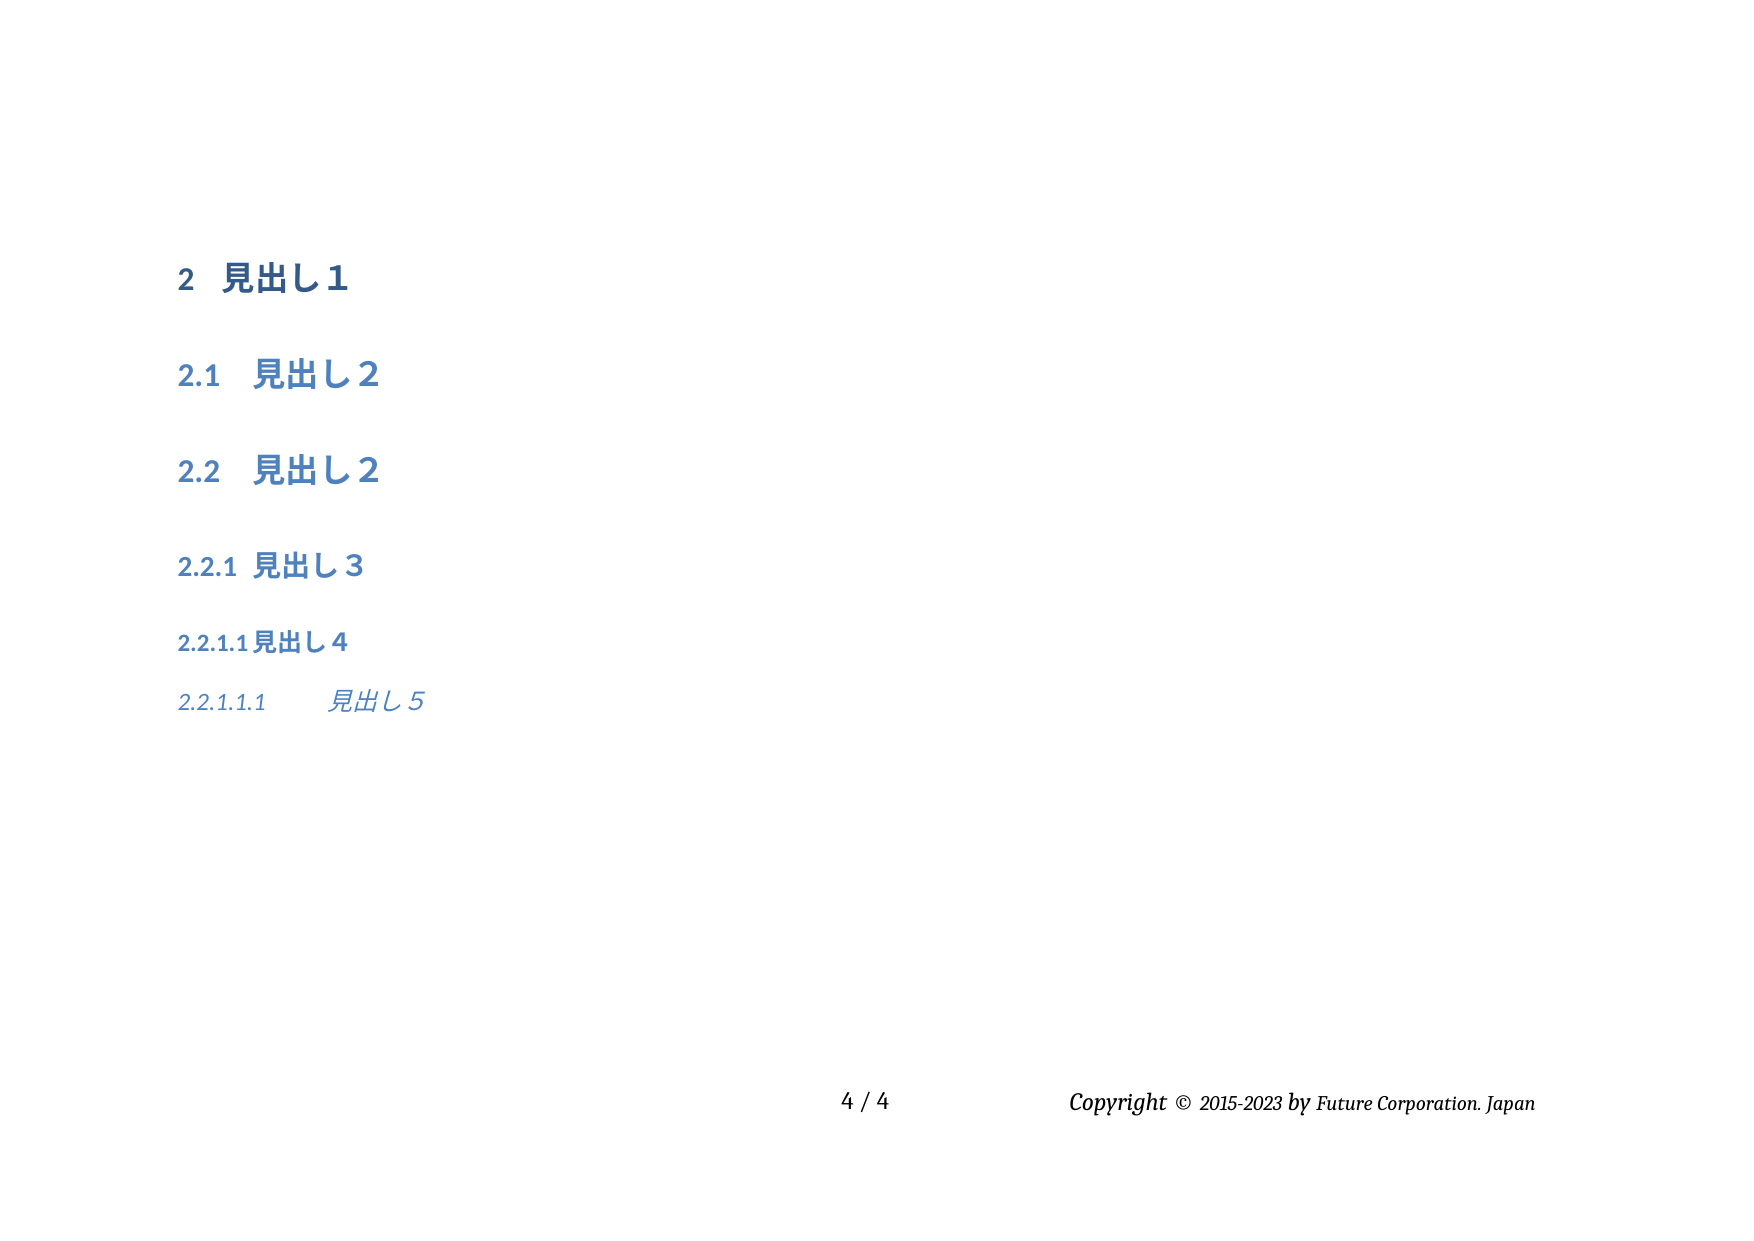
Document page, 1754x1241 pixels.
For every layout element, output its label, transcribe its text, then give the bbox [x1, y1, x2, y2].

subtitle 見出し２ [177, 335, 1547, 410]
subtitle 見出し５ [177, 681, 1547, 718]
subtitle 見出し２ [177, 431, 1547, 506]
subtitle 見出し１ [177, 239, 1547, 314]
subtitle 見出し３ [177, 526, 1547, 601]
subtitle 見出し４ [177, 622, 1547, 660]
